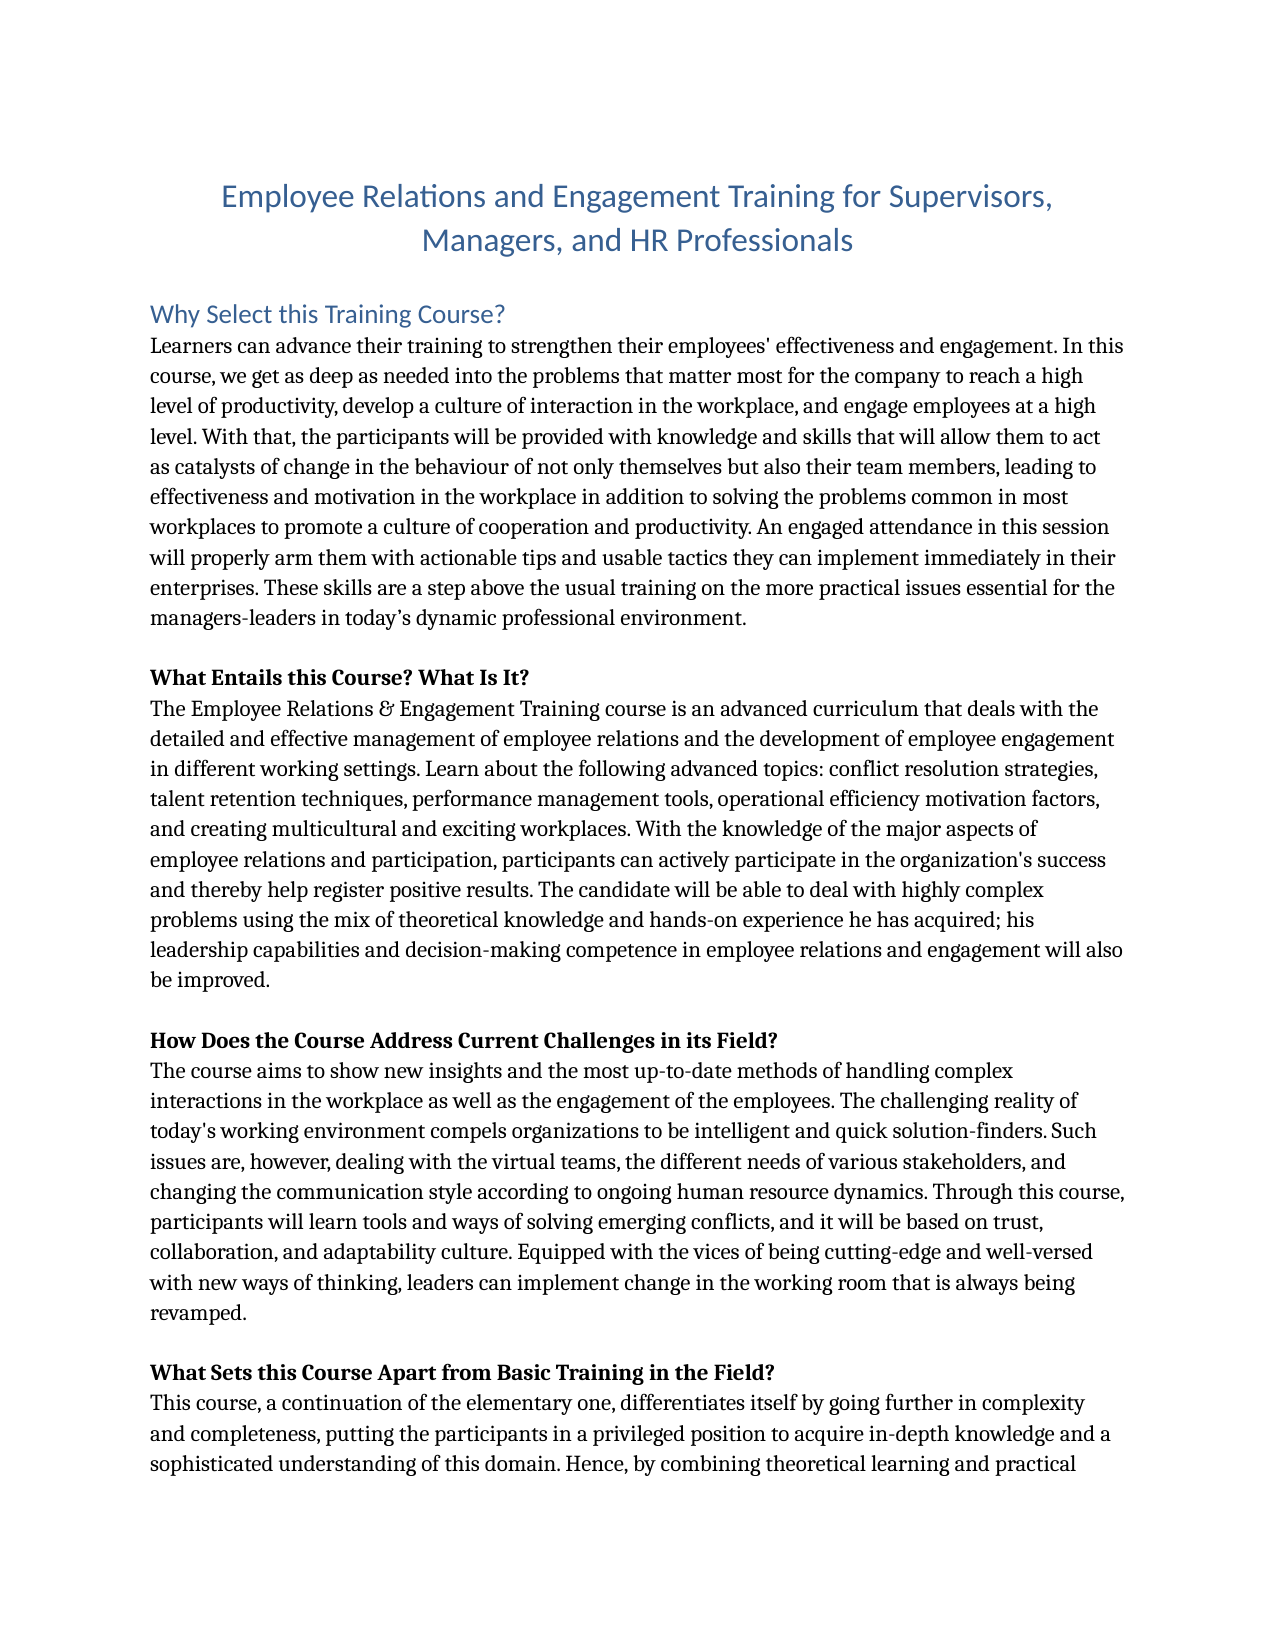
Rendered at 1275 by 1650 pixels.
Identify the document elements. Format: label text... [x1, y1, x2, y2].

subtitle Employee Relations and Engagement Training for Supervisors, Managers, and HR Professionals [150, 175, 1125, 260]
text Learners can advance their training to strengthen their employees' effectiveness and engagement. In this course, we get as deep as needed into the problems that matter most for the company to reach a high level of productivity, develop a culture of interaction in the workplace, and engage employees at a high level. With that, the participants will be provided with knowledge and skills that will allow them to act as catalysts of change in the behaviour of not only themselves but also their team members, leading to effectiveness and motivation in the workplace in addition to solving the problems common in most workplaces to promote a culture of cooperation and productivity. An engaged attendance in this session will properly arm them with actionable tips and usable tactics they can implement immediately in their enterprises. These skills are a step above the usual training on the more practical issues essential for the managers-leaders in today’s dynamic professional environment. [150, 333, 1125, 631]
text What Entails this Course? What Is It? [150, 665, 1125, 692]
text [150, 1390, 1125, 1477]
text How Does the Course Address Current Challenges in its Field? [150, 1028, 1125, 1054]
text The Employee Relations & Engagement Training course is an advanced curriculum that deals with the detailed and effective management of employee relations and the development of employee engagement in different working settings. Learn about the following advanced topics: conflict resolution strategies, talent retention techniques, performance management tools, operational efficiency motivation factors, and creating multicultural and exciting workplaces. With the knowledge of the major aspects of employee relations and participation, participants can actively participate in the organization's success and thereby help register positive results. The candidate will be able to deal with highly complex problems using the mix of theoretical knowledge and hands-on experience he has acquired; his leadership capabilities and decision-making competence in employee relations and engagement will also be improved. [150, 695, 1125, 994]
subtitle Why Select this Training Course? [150, 297, 1125, 330]
text The course aims to show new insights and the most up-to-date methods of handling complex interactions in the workplace as well as the engagement of the employees. The challenging reality of today's working environment compels organizations to be intelligent and quick solution-finders. Such issues are, however, dealing with the virtual teams, the different needs of various stakeholders, and changing the communication style according to ongoing human resource dynamics. Through this course, participants will learn tools and ways of solving emerging conflicts, and it will be based on trust, collaboration, and adaptability culture. Equipped with the vices of being cutting-edge and well-versed with new ways of thinking, leaders can implement change in the working room that is always being revamped. [150, 1058, 1125, 1326]
text What Sets this Course Apart from Basic Training in the Field? [150, 1360, 1125, 1386]
